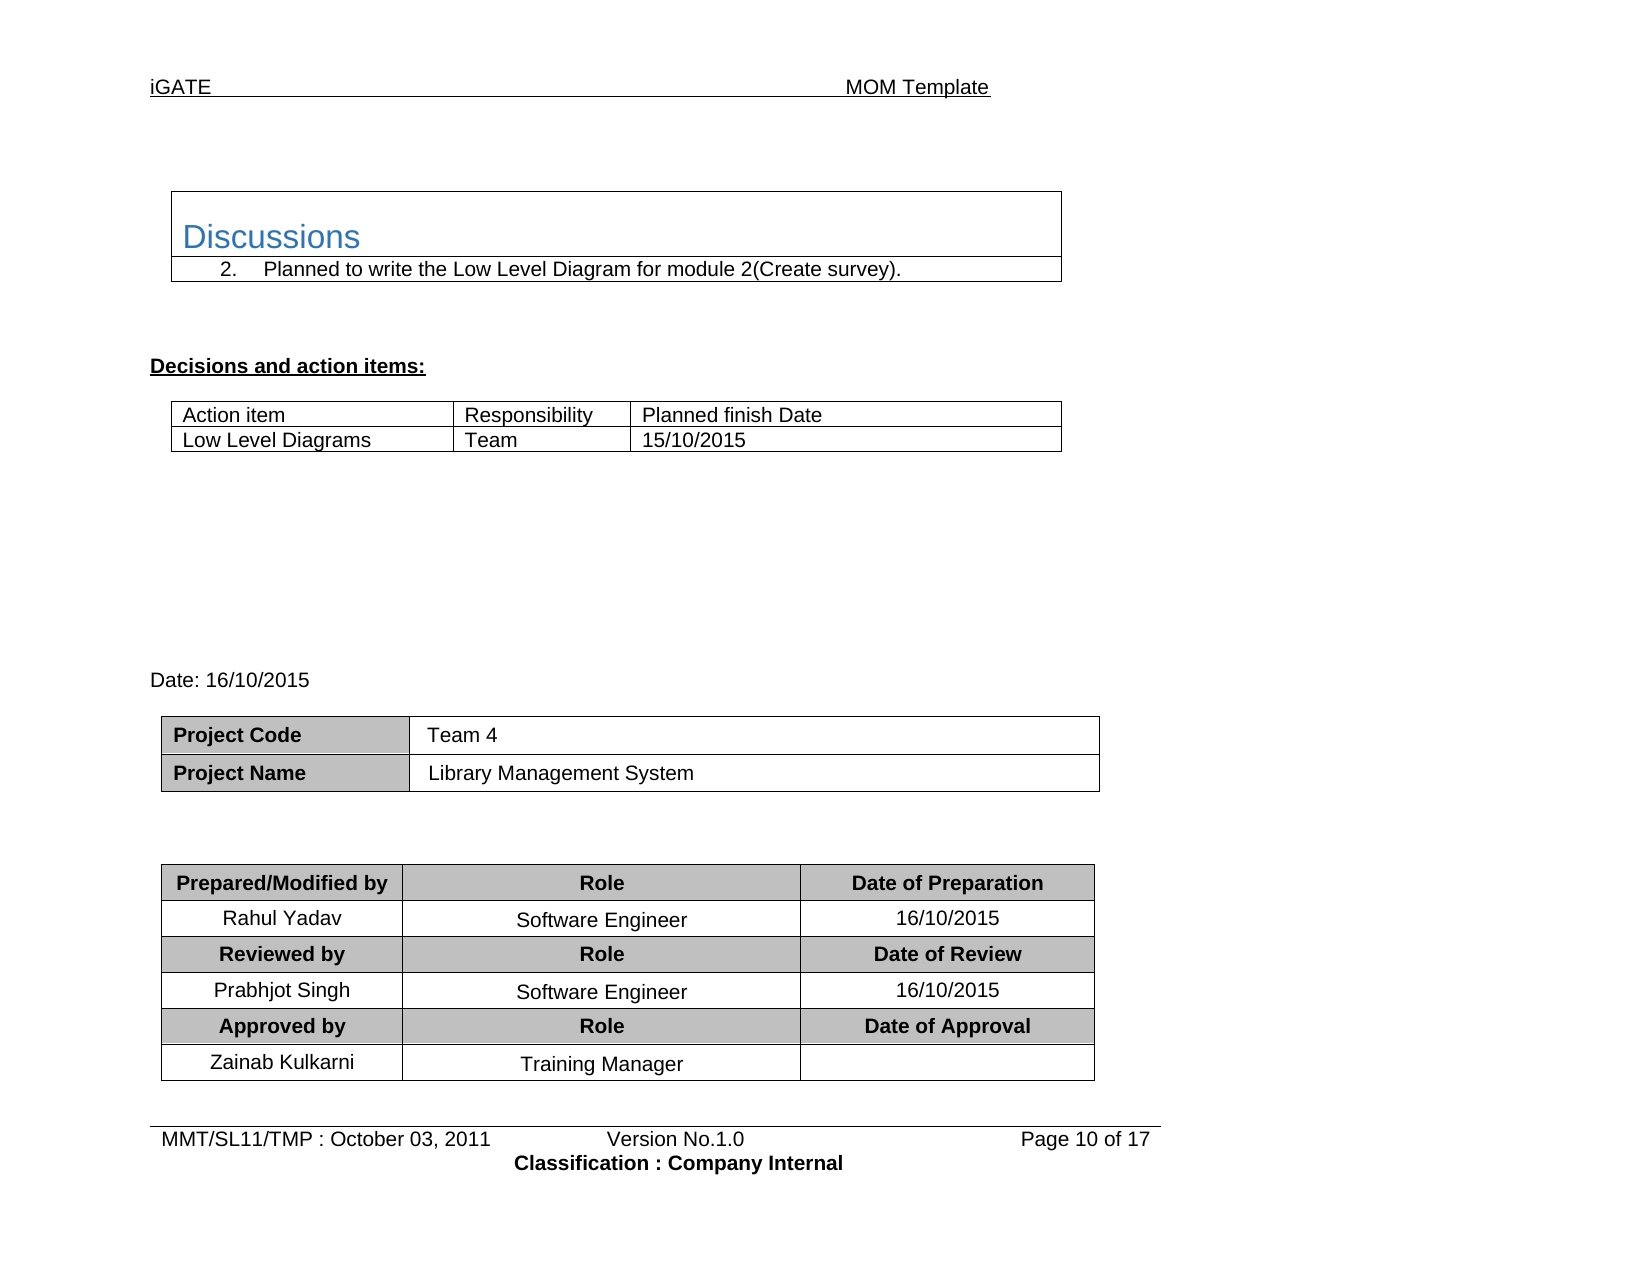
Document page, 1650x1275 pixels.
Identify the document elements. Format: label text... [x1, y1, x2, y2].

table_cell 15/10/2015 [631, 427, 1061, 451]
table_cell Zainab Kulkarni [162, 1045, 402, 1079]
table_cell Software Engineer [403, 901, 800, 936]
table_cell Approved by [162, 1009, 402, 1043]
table_header Action item [172, 402, 453, 426]
table_cell Date of Review [801, 937, 1094, 972]
table_header Prepared/Modified by [162, 865, 402, 900]
text Decisions and action items: [150, 353, 1500, 377]
table_cell Low Level Diagrams [172, 427, 453, 451]
table_header Planned finish Date [631, 402, 1061, 426]
table_cell 16/10/2015 [801, 901, 1094, 936]
table_cell Rahul Yadav [162, 901, 402, 936]
table_cell 16/10/2015 [801, 973, 1094, 1008]
table_header Discussions [172, 192, 1061, 256]
table_cell Role [403, 1009, 800, 1043]
table_cell Prabhjot Singh [162, 973, 402, 1008]
table_header Project Code [162, 717, 409, 753]
table_cell Role [403, 937, 800, 972]
table_cell Project Name [162, 755, 409, 791]
table_cell [801, 1045, 1094, 1079]
table_header Responsibility [454, 402, 630, 426]
table_cell Reviewed by [162, 937, 402, 972]
text Date: 16/10/2015 [150, 668, 1500, 692]
table_header Team 4 [410, 717, 1099, 753]
table_header Role [403, 865, 800, 900]
table_cell Training Manager [403, 1045, 800, 1079]
table_header Date of Preparation [801, 865, 1094, 900]
table_cell Team [454, 427, 630, 451]
table_cell Date of Approval [801, 1009, 1094, 1043]
table_cell Library Management System [410, 755, 1099, 791]
table_cell Software Engineer [403, 973, 800, 1008]
table_cell Planned to write the Low Level Diagram for module 2(Create survey). [172, 257, 1061, 281]
